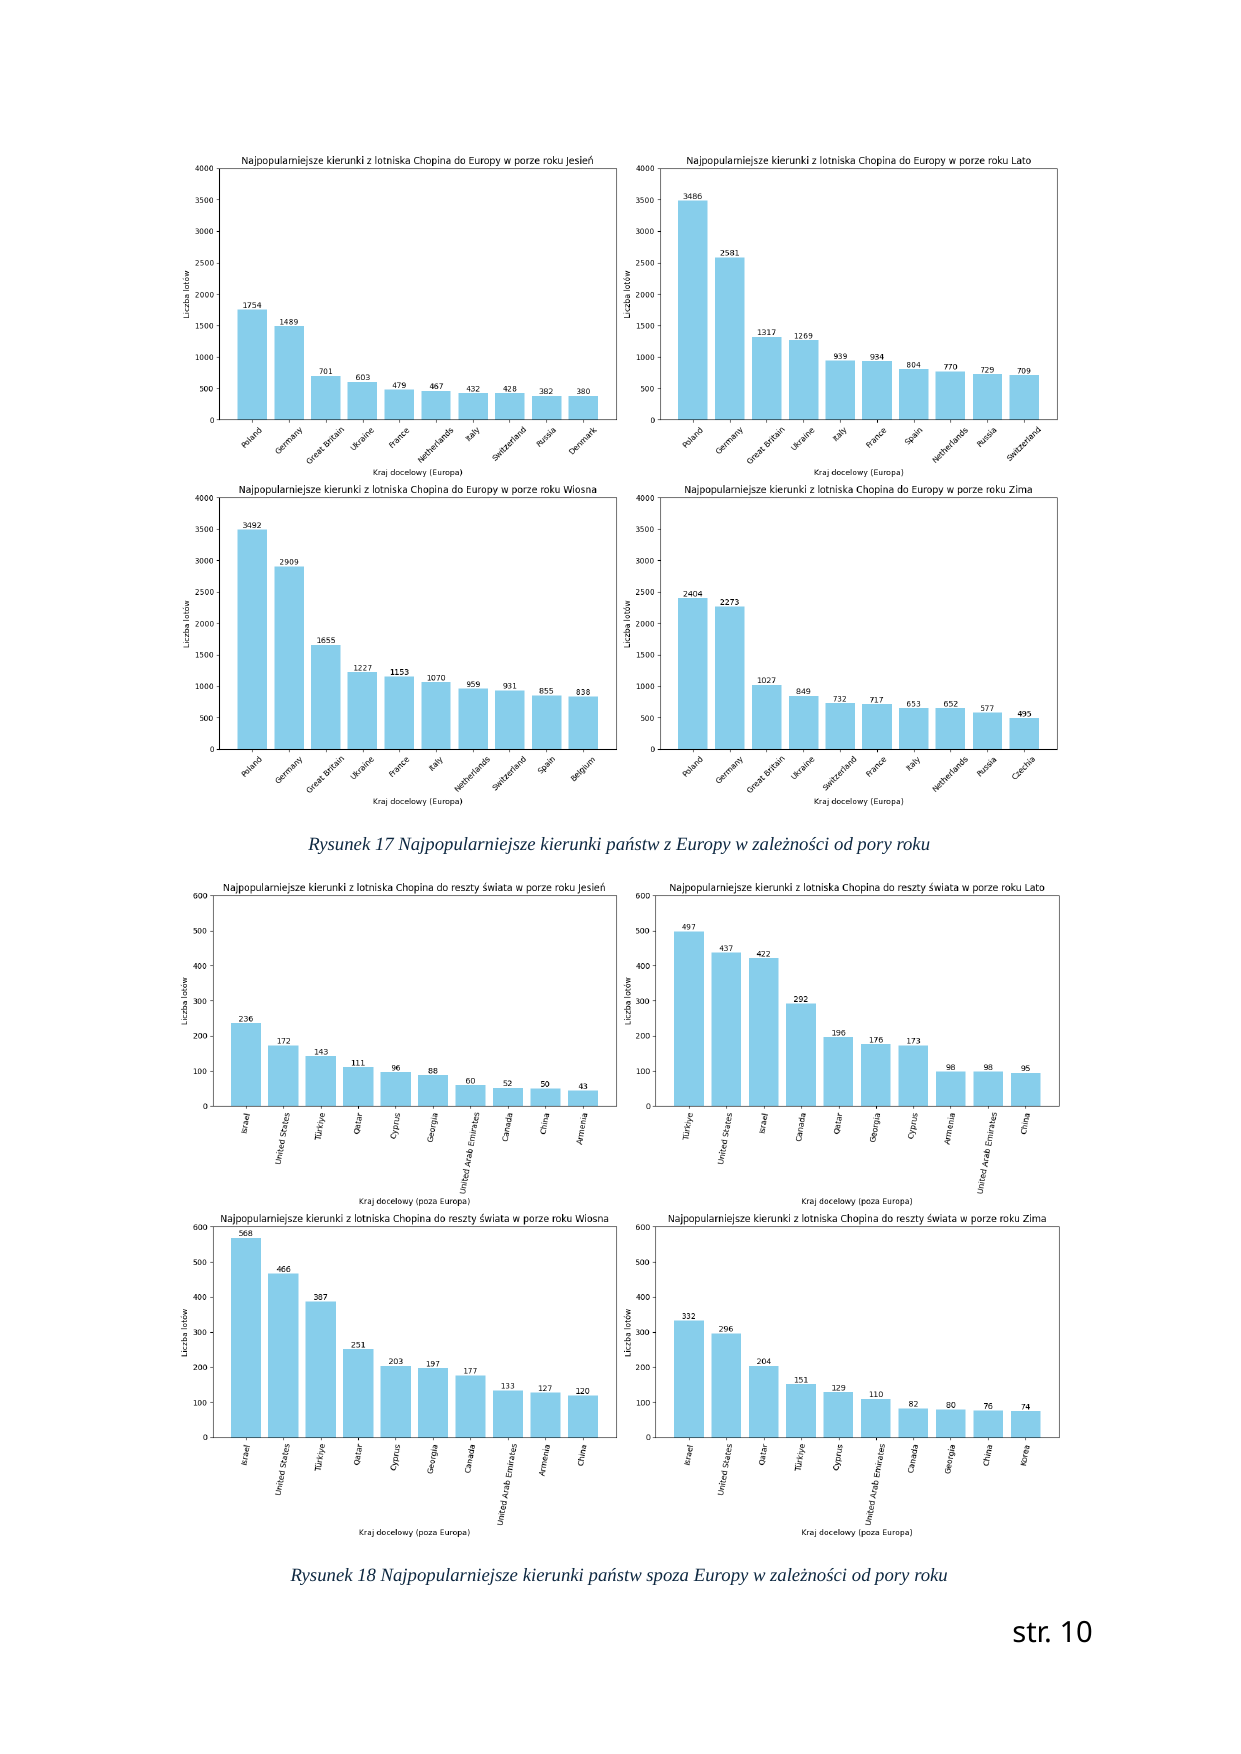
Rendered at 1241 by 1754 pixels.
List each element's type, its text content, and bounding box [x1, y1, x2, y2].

text Rysunek 17 Najpopularniejsze kierunki państw z Europy w zależności od pory roku [148, 833, 1093, 854]
picture [176, 147, 1065, 814]
picture [173, 875, 1067, 1545]
text Rysunek 18 Najpopularniejsze kierunki państw spoza Europy w zależności od pory roku [148, 1563, 1093, 1585]
